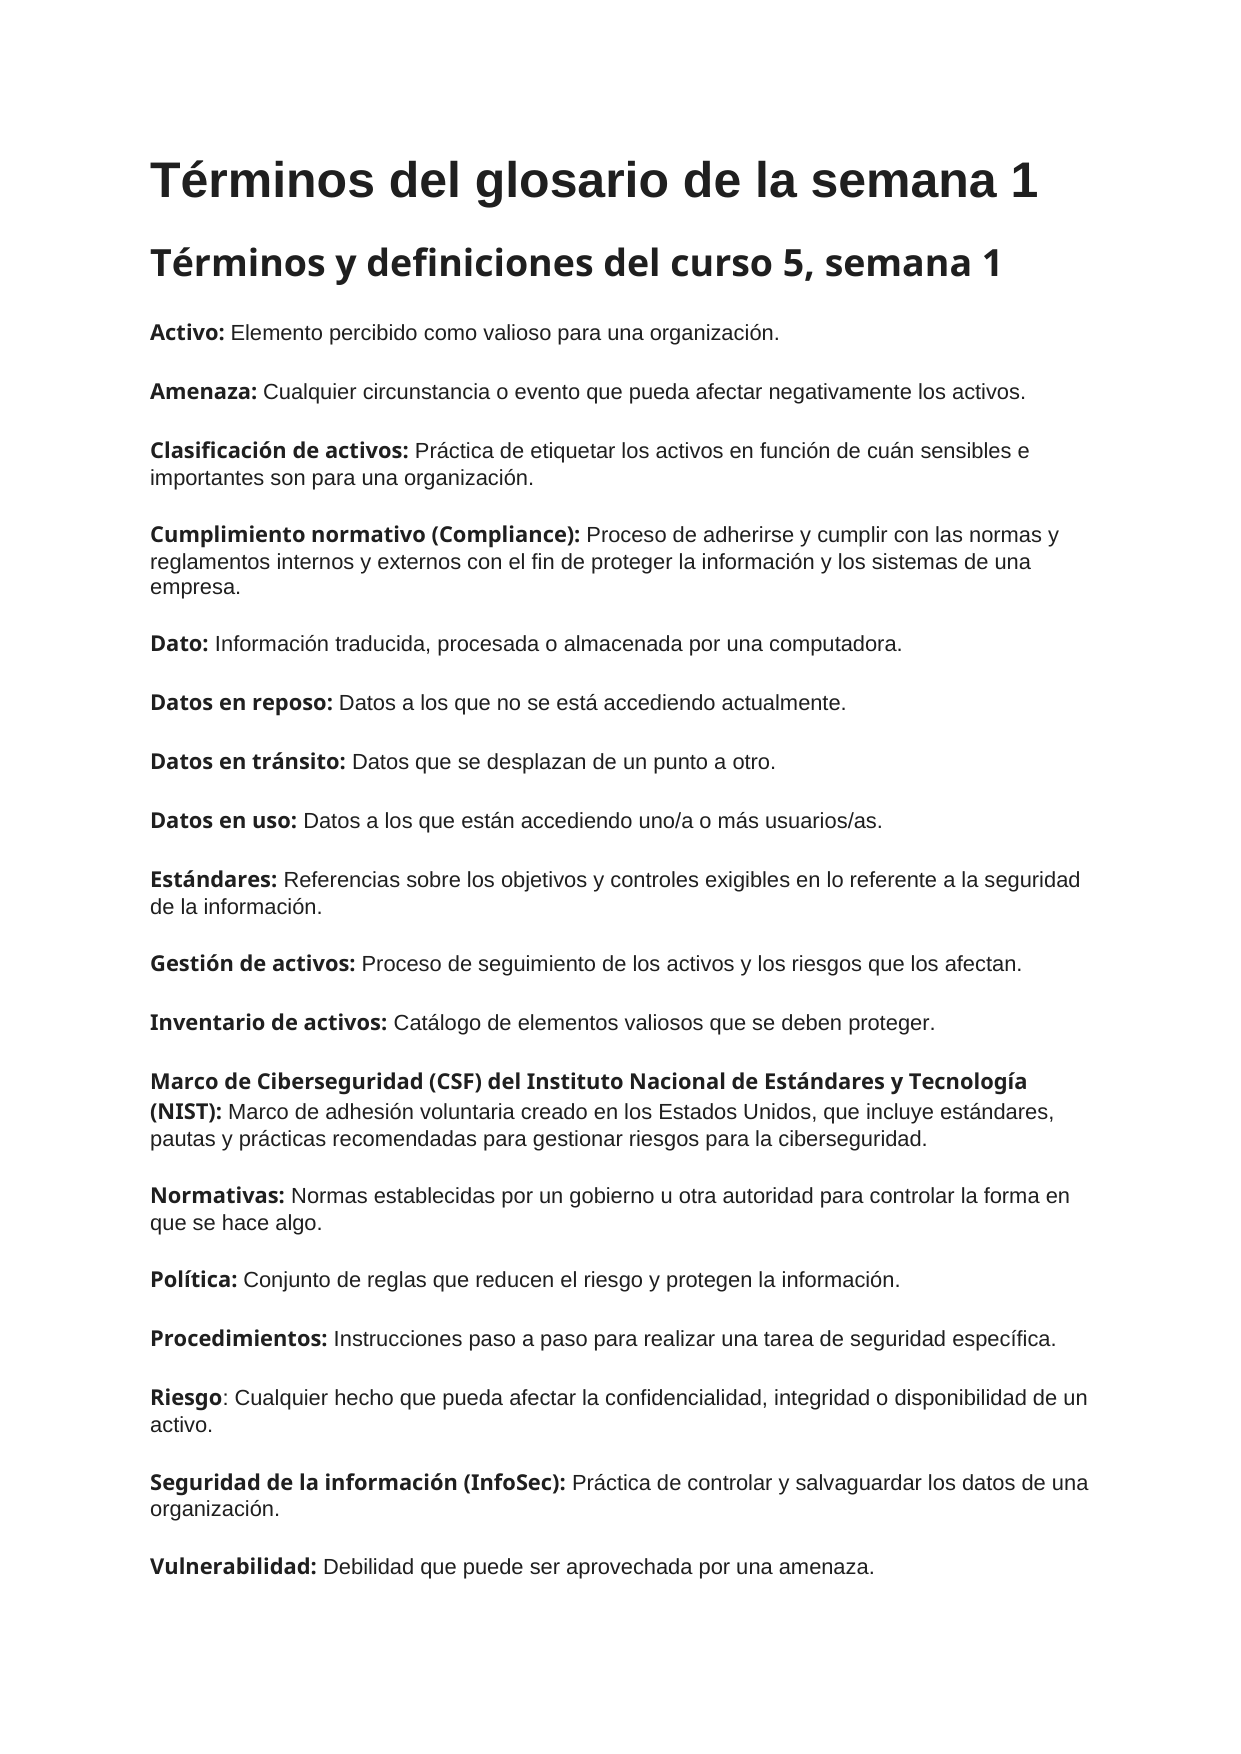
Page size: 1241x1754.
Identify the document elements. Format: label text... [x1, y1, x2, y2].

text Términos del glosario de la semana 1 [150, 150, 1090, 207]
text Datos en uso: Datos a los que están accediendo uno/a o más usuarios/as. [150, 805, 1090, 835]
text Normativas: Normas establecidas por un gobierno u otra autoridad para controlar la forma en que se hace algo. [150, 1180, 1090, 1235]
text Clasificación de activos: Práctica de etiquetar los activos en función de cuán sensibles e importantes son para una organización. [150, 435, 1090, 490]
text Seguridad de la información (InfoSec): Práctica de controlar y salvaguardar los datos de una organización. [150, 1466, 1090, 1521]
text Política: Conjunto de reglas que reducen el riesgo y protegen la información. [150, 1264, 1090, 1294]
text Activo: Elemento percibido como valioso para una organización. [150, 317, 1090, 347]
text Inventario de activos: Catálogo de elementos valiosos que se deben proteger. [150, 1007, 1090, 1037]
text Datos en tránsito: Datos que se desplazan de un punto a otro. [150, 746, 1090, 776]
text Procedimientos: Instrucciones paso a paso para realizar una tarea de seguridad específica. [150, 1323, 1090, 1353]
text Marco de Ciberseguridad (CSF) del Instituto Nacional de Estándares y Tecnología (NIST): Marco de adhesión voluntaria creado en los Estados Unidos, que incluye estándares, pautas y prácticas recomendadas para gestionar riesgos para la ciberseguridad. [150, 1066, 1090, 1151]
text Vulnerabilidad: Debilidad que puede ser aprovechada por una amenaza. [150, 1551, 1090, 1580]
text Dato: Información traducida, procesada o almacenada por una computadora. [150, 628, 1090, 658]
text Riesgo: Cualquier hecho que pueda afectar la confidencialidad, integridad o disponibilidad de un activo. [150, 1382, 1090, 1437]
text Estándares: Referencias sobre los objetivos y controles exigibles en lo referente a la seguridad de la información. [150, 864, 1090, 919]
text Cumplimiento normativo (Compliance): Proceso de adherirse y cumplir con las normas y reglamentos internos y externos con el fin de proteger la información y los sistemas de una empresa. [150, 519, 1090, 599]
text Gestión de activos: Proceso de seguimiento de los activos y los riesgos que los afectan. [150, 948, 1090, 978]
text Amenaza: Cualquier circunstancia o evento que pueda afectar negativamente los activos. [150, 376, 1090, 406]
text Términos y definiciones del curso 5, semana 1 [150, 237, 1090, 288]
text Datos en reposo: Datos a los que no se está accediendo actualmente. [150, 687, 1090, 717]
